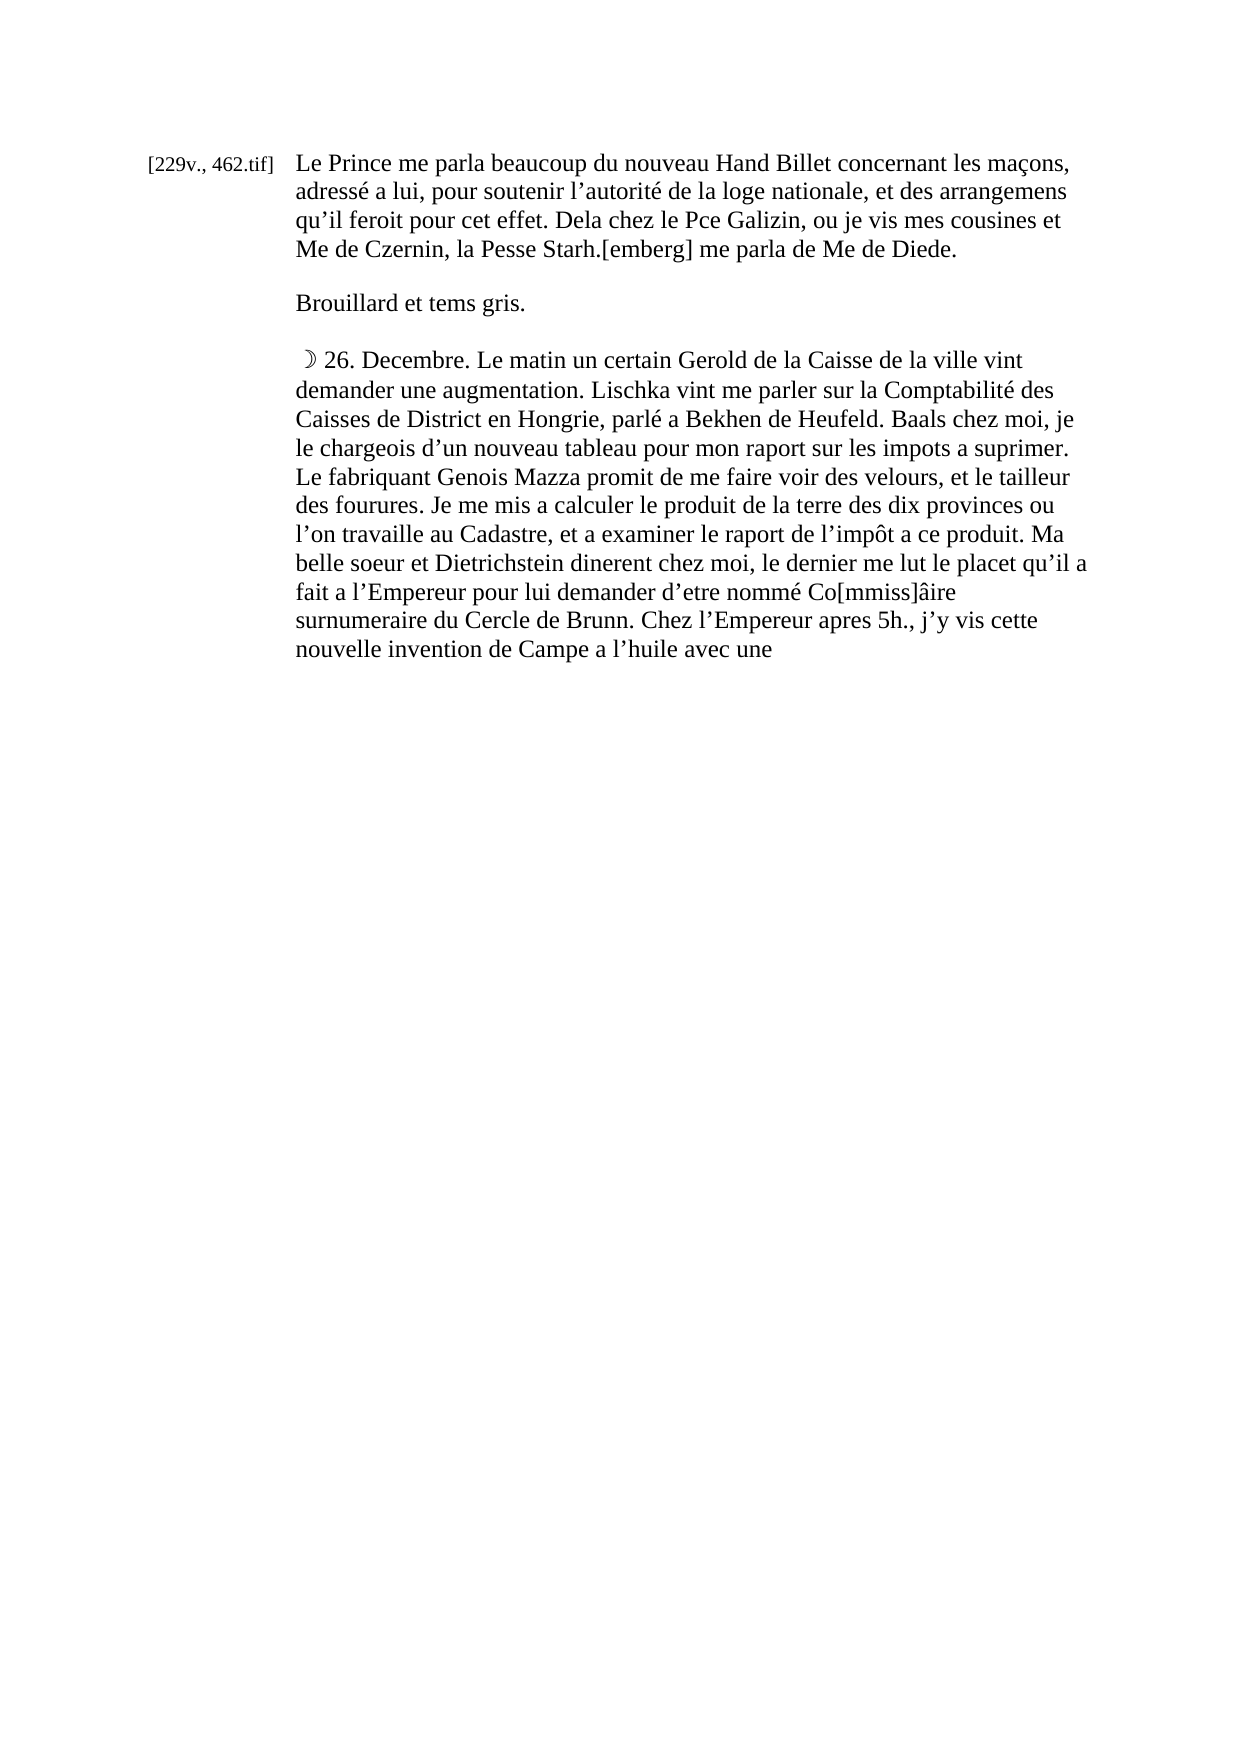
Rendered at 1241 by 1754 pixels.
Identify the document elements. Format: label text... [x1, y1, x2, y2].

text [229v., 462.tif] Le Prince me parla beaucoup du nouveau Hand Billet concernant les maçons, adressé a lui, pour soutenir l’autorité de la loge nationale, et des arrangemens qu’il feroit pour cet effet. Dela chez le Pce Galizin, ou je vis mes cousines et Me de Czernin, la Pesse Starh.[emberg] me parla de Me de Diede. [148, 148, 1093, 263]
text ☽ 26. Decembre. Le matin un certain Gerold de la Caisse de la ville vint demander une augmentation. Lischka vint me parler sur la Comptabilité des Caisses de District en Hongrie, parlé a Bekhen de Heufeld. Baals chez moi, je le chargeois d’un nouveau tableau pour mon raport sur les impots a suprimer. Le fabriquant Genois Mazza promit de me faire voir des velours, et le tailleur des fourures. Je me mis a calculer le produit de la terre des dix provinces ou l’on travaille au Cadastre, et a examiner le raport de l’impôt a ce produit. Ma belle soeur et Dietrichstein dinerent chez moi, le dernier me lut le placet qu’il a fait a l’Empereur pour lui demander d’etre nommé Co[mmiss]âire surnumeraire du Cercle de Brunn. Chez l’Empereur apres 5h., j’y vis cette nouvelle invention de Campe a l’huile avec une [295, 341, 1093, 663]
text Brouillard et tems gris. [295, 288, 1093, 316]
